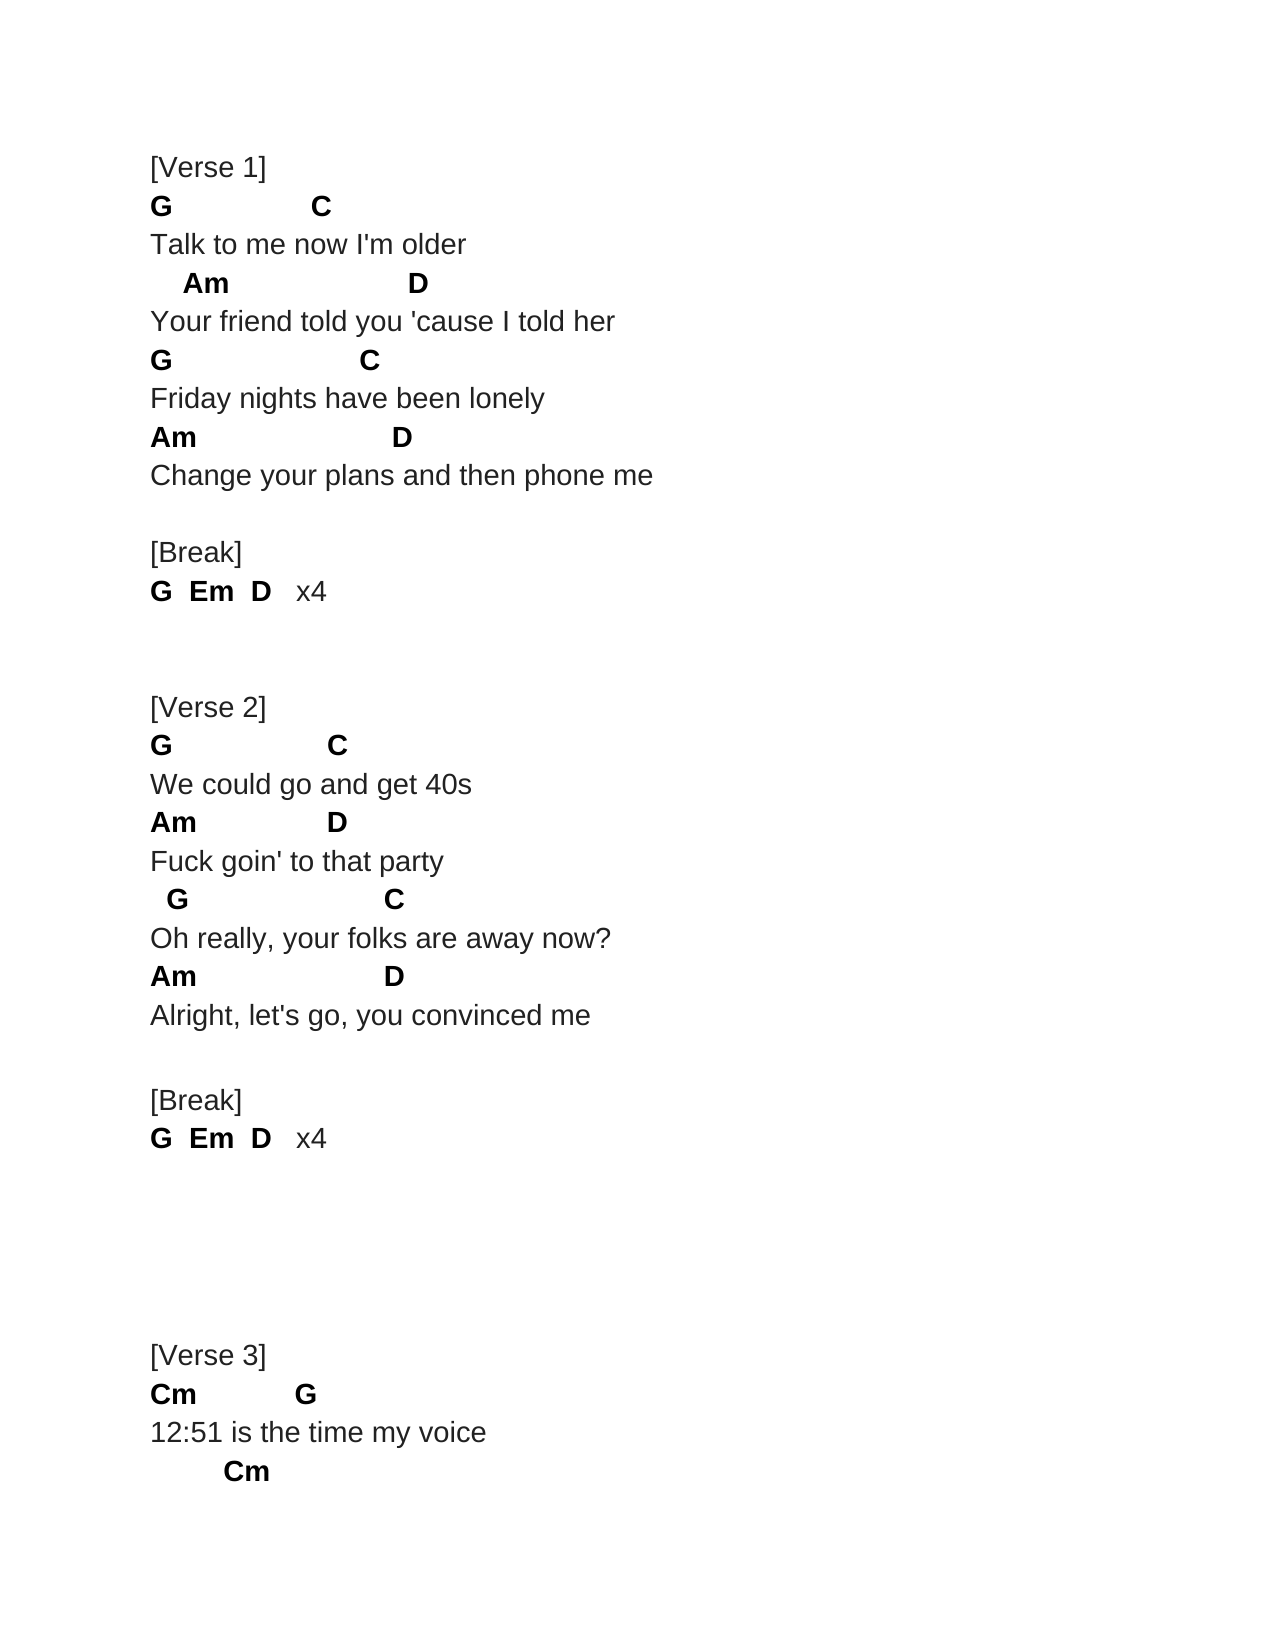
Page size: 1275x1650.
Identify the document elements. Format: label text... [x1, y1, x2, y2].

text Friday nights have been lonely [150, 381, 1125, 415]
text Am D [150, 420, 1125, 453]
text G Em D x4 [150, 574, 1125, 607]
text G C [150, 882, 1125, 916]
text Am D [150, 805, 1125, 839]
text [Verse 2] [150, 689, 1125, 723]
text [Verse 3] [150, 1338, 1125, 1372]
text Alright, let's go, you convinced me [150, 998, 1125, 1031]
text Your friend told you 'cause I told her [150, 304, 1125, 338]
text Fuck goin' to that party [150, 844, 1125, 877]
text Am D [150, 959, 1125, 993]
text [Break] [150, 535, 1125, 569]
text Talk to me now I'm older [150, 227, 1125, 261]
text Am D [150, 266, 1125, 299]
text [Break] [150, 1083, 1125, 1117]
text G C [150, 728, 1125, 762]
text Cm G [150, 1377, 1125, 1410]
text We could go and get 40s [150, 767, 1125, 800]
text G C [150, 188, 1125, 222]
text Cm [150, 1454, 1125, 1487]
text 12:51 is the time my voice [150, 1415, 1125, 1449]
text Change your plans and then phone me [150, 458, 1125, 492]
text G Em D x4 [150, 1122, 1125, 1155]
text [Verse 1] [150, 150, 1125, 183]
text Oh really, your folks are away now? [150, 921, 1125, 954]
text G C [150, 343, 1125, 376]
